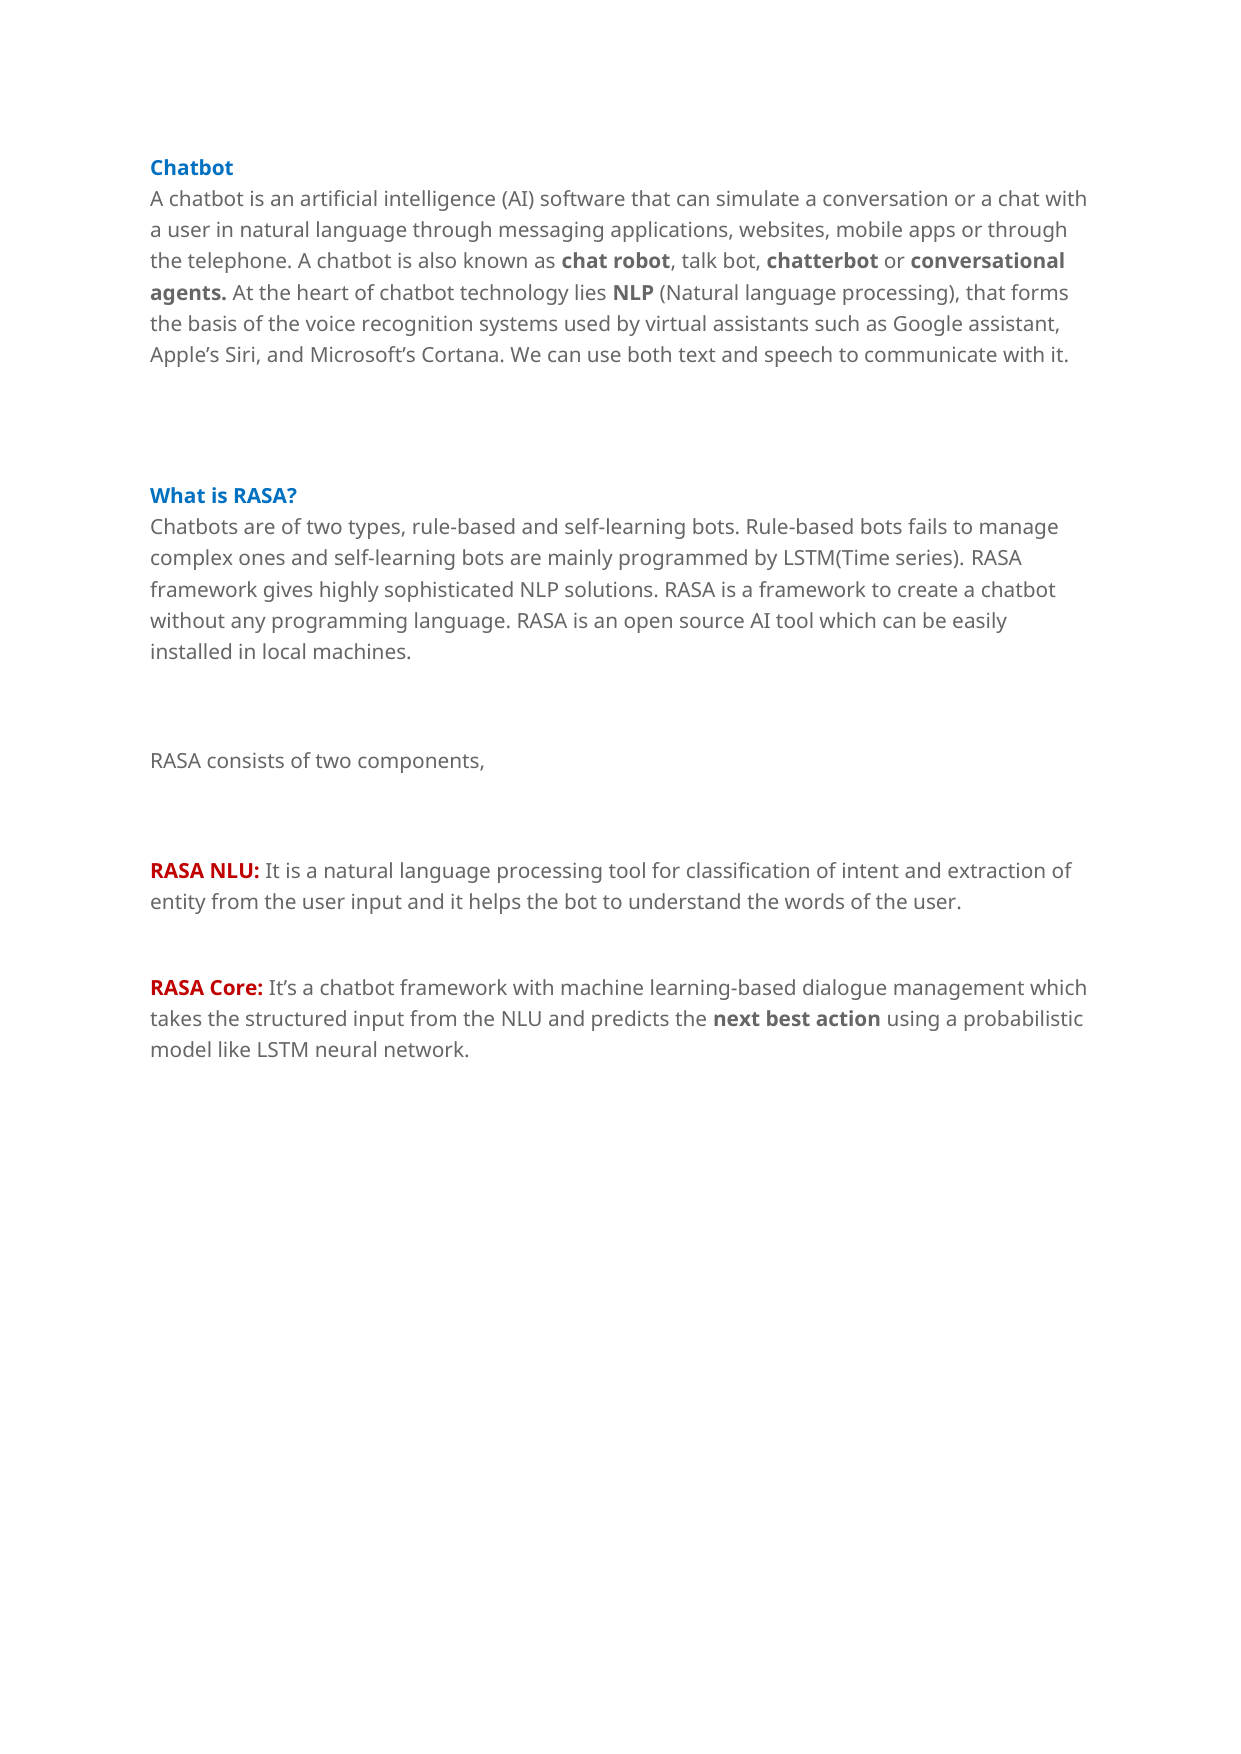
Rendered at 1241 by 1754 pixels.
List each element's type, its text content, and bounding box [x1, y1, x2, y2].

text RASA Core: It’s a chatbot framework with machine learning-based dialogue management which takes the structured input from the NLU and predicts the next best action using a probabilistic model like LSTM neural network. [150, 970, 1090, 1064]
text What is RASA? [150, 478, 1090, 509]
text RASA NLU: It is a natural language processing tool for classification of intent and extraction of entity from the user input and it helps the bot to understand the words of the user. [150, 853, 1090, 916]
text Chatbot [150, 150, 1090, 181]
text A chatbot is an artificial intelligence (AI) software that can simulate a conversation or a chat with a user in natural language through messaging applications, websites, mobile apps or through the telephone. A chatbot is also known as chat robot, talk bot, chatterbot or conversational agents. At the heart of chatbot technology lies NLP (Natural language processing), that forms the basis of the voice recognition systems used by virtual assistants such as Google assistant, Apple’s Siri, and Microsoft’s Cortana. We can use both text and speech to communicate with it. [150, 181, 1090, 369]
text Chatbots are of two types, rule-based and self-learning bots. Rule-based bots fails to manage complex ones and self-learning bots are mainly programmed by LSTM(Time series). RASA framework gives highly sophisticated NLP solutions. RASA is a framework to create a chatbot without any programming language. RASA is an open source AI tool which can be easily installed in local machines. [150, 509, 1090, 666]
text RASA consists of two components, [150, 744, 1090, 775]
